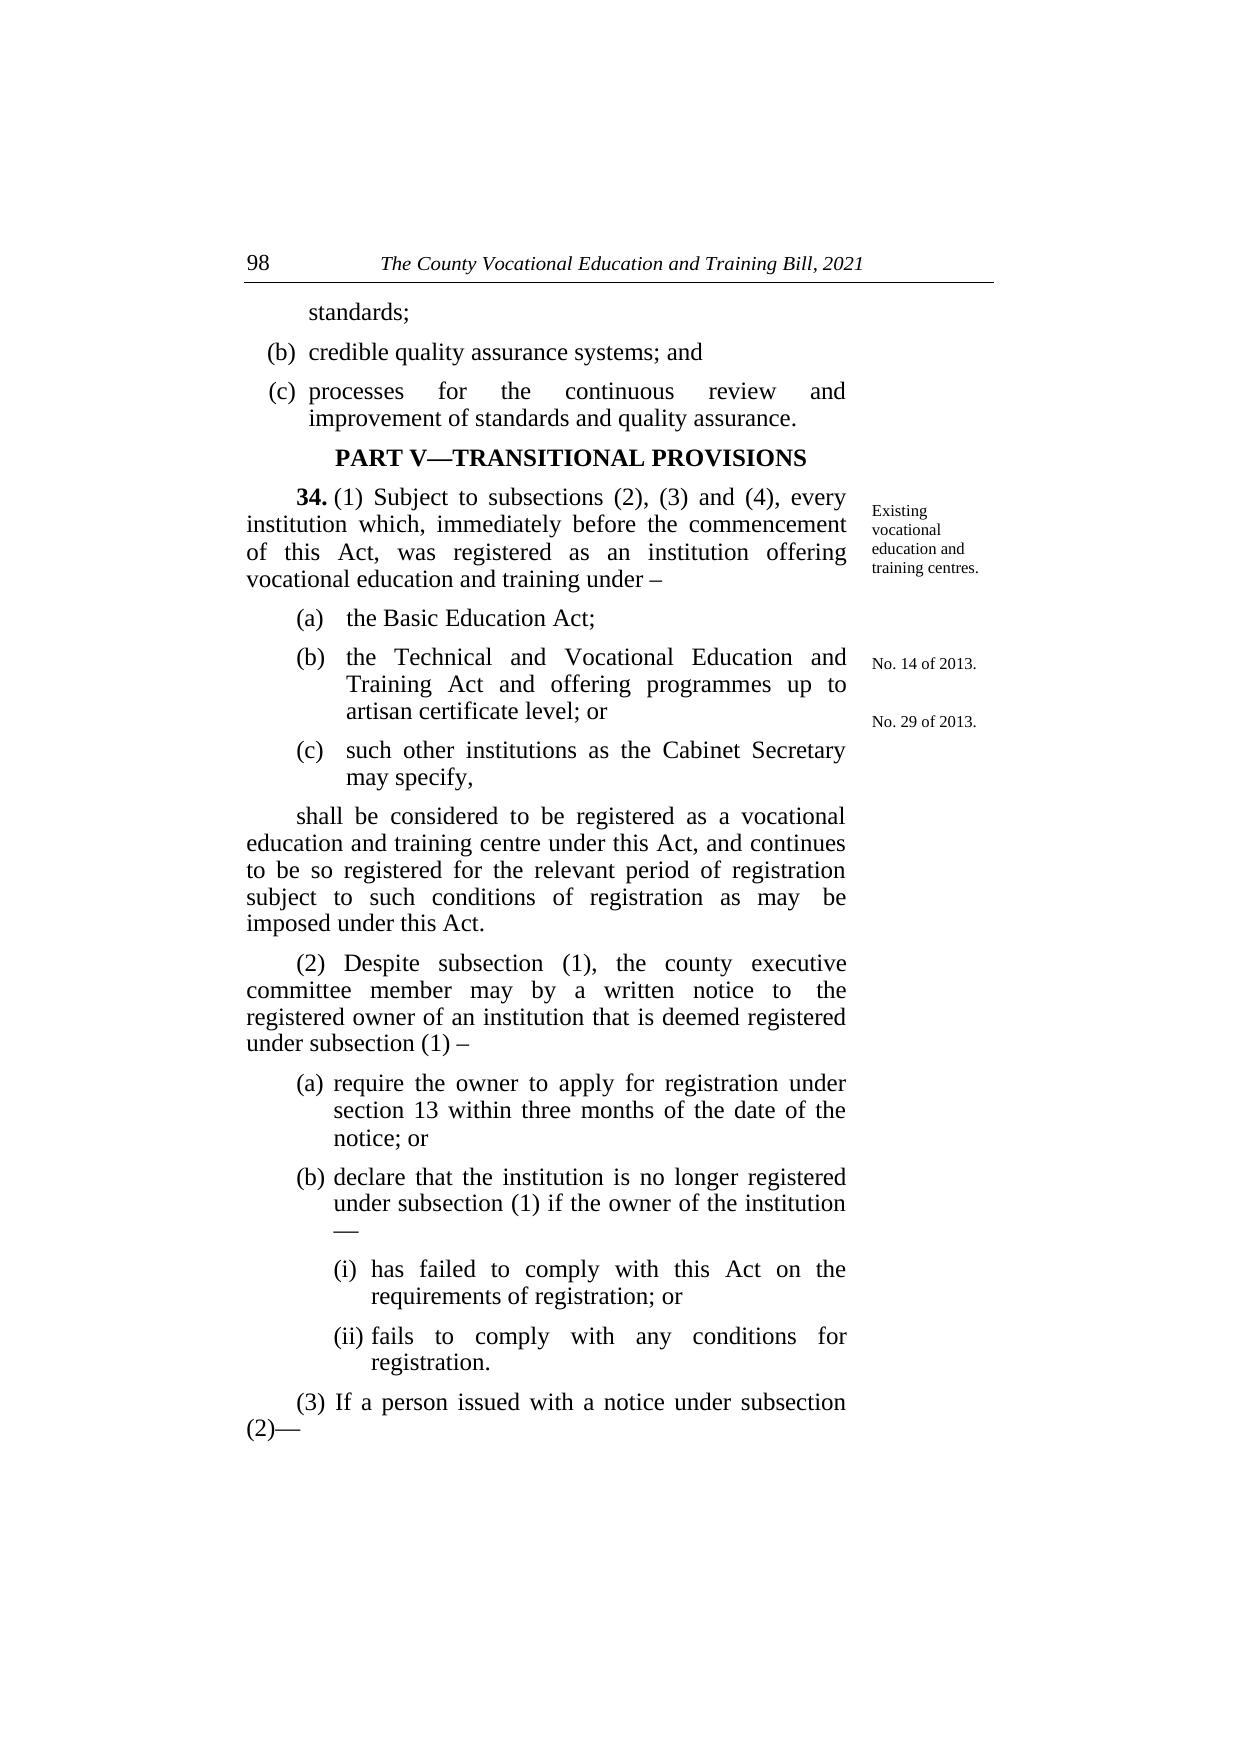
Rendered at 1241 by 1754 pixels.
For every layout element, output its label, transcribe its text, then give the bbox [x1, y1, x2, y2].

list credible quality assurance systems; and [267, 337, 847, 366]
list If a person issued with a notice under subsection (2)— [246, 1389, 847, 1442]
list has failed to comply with this Act on the requirements of registration; or [333, 1256, 847, 1310]
subtitle PART V—TRANSITIONAL PROVISIONS [335, 443, 847, 472]
list require the owner to apply for registration under section 13 within three months of the date of the notice; or [296, 1069, 847, 1151]
text No. 14 of 2013. [872, 654, 1065, 673]
list declare that the institution is no longer registered under subsection (1) if the owner of the institution— [296, 1164, 847, 1244]
list Despite subsection (1), the county executive committee member may by a written notice to the registered owner of an institution that is deemed registered under subsection (1) – [246, 950, 847, 1057]
text shall be considered to be registered as a vocational education and training centre under this Act, and continues to be so registered for the relevant period of registration subject to such conditions of registration as may be imposed under this Act. [246, 803, 847, 937]
list the Basic Education Act; [296, 603, 847, 632]
list the Technical and Vocational Education and Training Act and offering programmes up to artisan certificate level; or [296, 644, 847, 724]
text No. 29 of 2013. [872, 711, 1065, 731]
list such other institutions as the Cabinet Secretary may specify, [296, 737, 847, 791]
list fails to comply with any conditions for registration. [333, 1323, 847, 1376]
text standards; [308, 297, 847, 326]
text Existing vocational education and training centres. [872, 500, 980, 577]
list processes for the continuous review and improvement of standards and quality assurance. [268, 378, 847, 432]
list (1) Subject to subsections (2), (3) and (4), every institution which, immediately before the commencement of this Act, was registered as an institution offering vocational education and training under – [246, 483, 847, 593]
